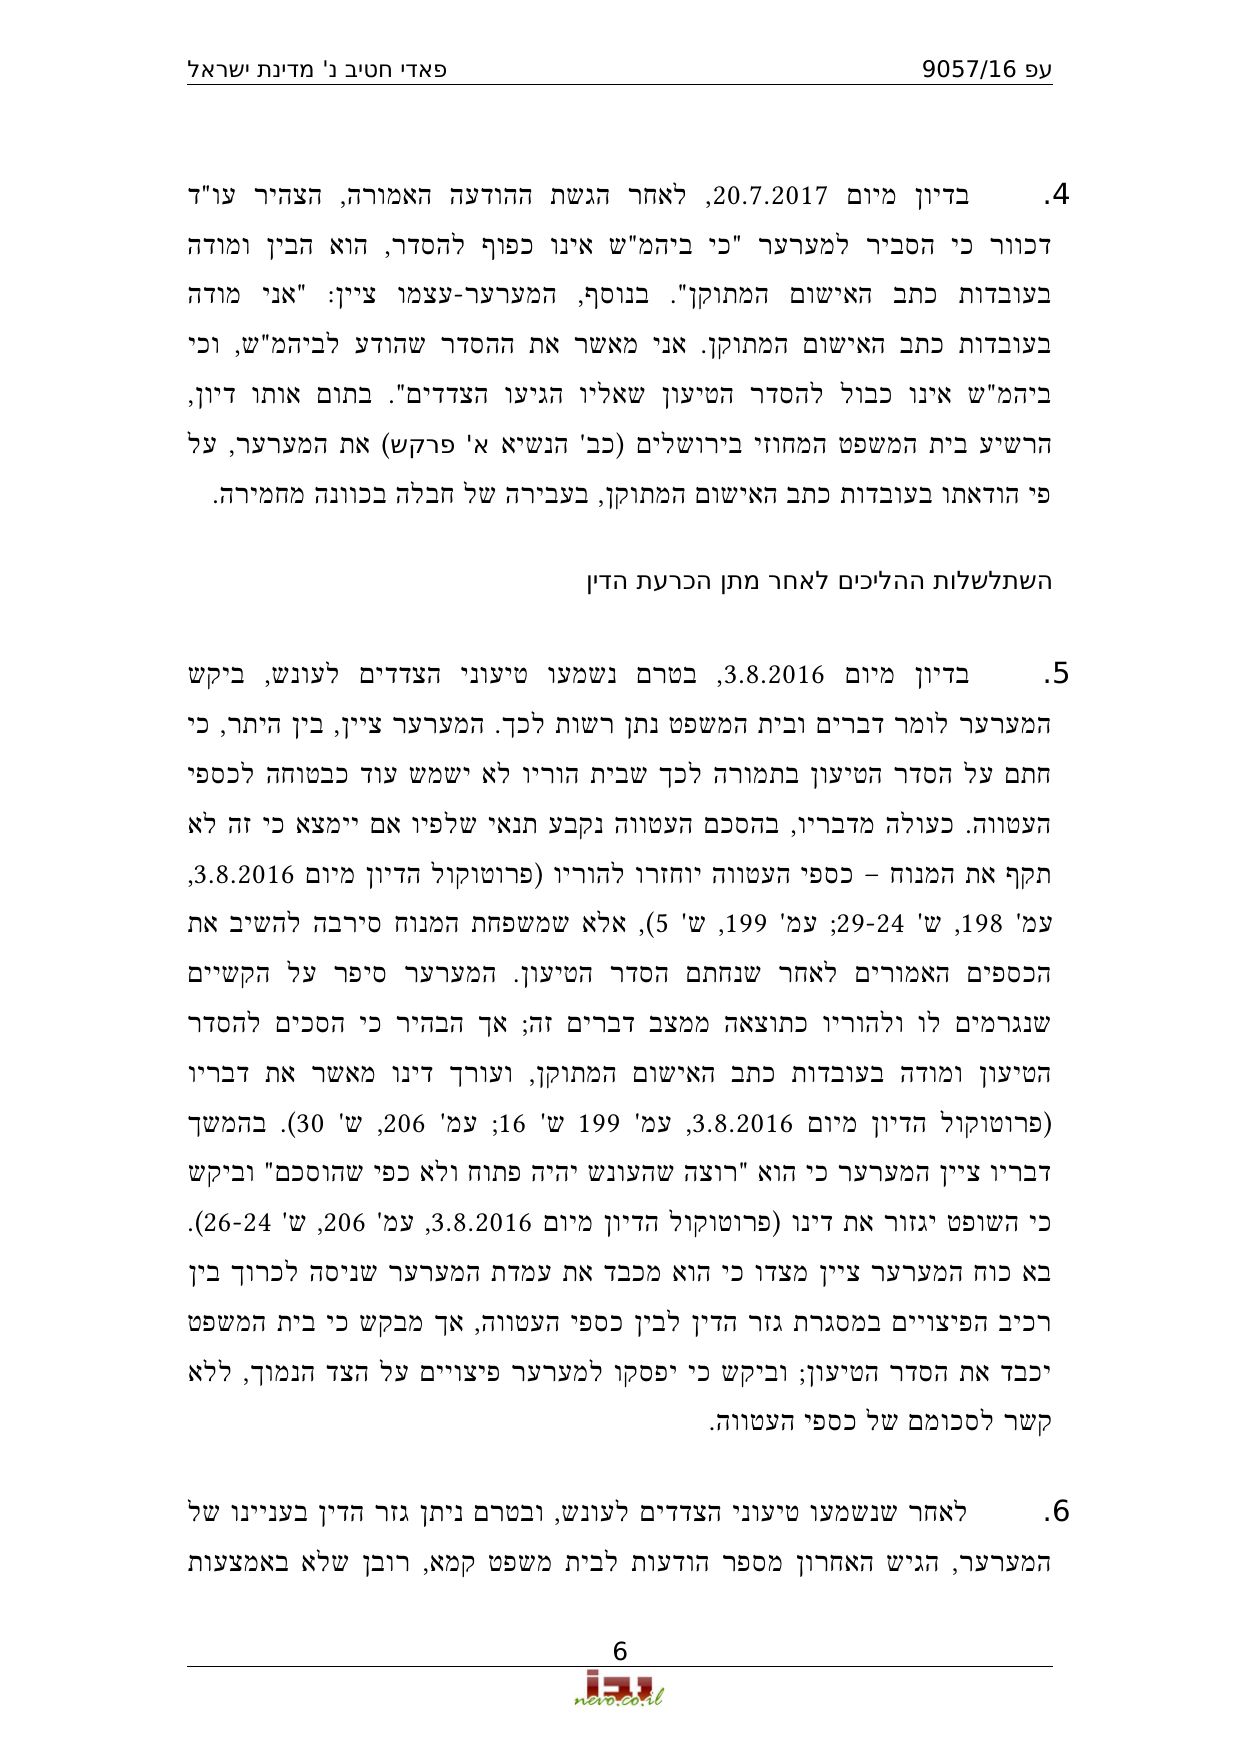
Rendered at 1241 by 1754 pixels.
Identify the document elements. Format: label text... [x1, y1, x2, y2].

list בדיון מיום 3.8.2016, בטרם נשמעו טיעוני הצדדים לעונש, ביקש המערער לומר דברים ובית המשפט נתן רשות לכך. המערער ציין, בין היתר, כי חתם על הסדר הטיעון בתמורה לכך שבית הוריו לא ישמש עוד כבטוחה לכספי העטווה. כעולה מדבריו, בהסכם העטווה נקבע תנאי שלפיו אם יימצא כי זה לא תקף את המנוח – כספי העטווה יוחזרו להוריו (פרוטוקול הדיון מיום 3.8.2016, עמ' 198, ש' 29-24; עמ' 199, ש' 5), אלא שמשפחת המנוח סירבה להשיב את הכספים האמורים לאחר שנחתם הסדר הטיעון. המערער סיפר על הקשיים שנגרמים לו ולהוריו כתוצאה ממצב דברים זה; אך הבהיר כי הסכים להסדר הטיעון ומודה בעובדות כתב האישום המתוקן, ועורך דינו מאשר את דבריו (פרוטוקול הדיון מיום 3.8.2016, עמ' 199 ש' 16; עמ' 206, ש' 30). בהמשך דבריו ציין המערער כי הוא "רוצה שהעונש יהיה פתוח ולא כפי שהוסכם" וביקש כי השופט יגזור את דינו (פרוטוקול הדיון מיום 3.8.2016, עמ' 206, ש' 26-24). בא כוח המערער ציין מצדו כי הוא מכבד את עמדת המערער שניסה לכרוך בין רכיב הפיצויים במסגרת גזר הדין לבין כספי העטווה, אך מבקש כי בית המשפט יכבד את הסדר הטיעון; וביקש כי יפסקו למערער פיצויים על הצד הנמוך, ללא קשר לסכומם של כספי העטווה. [187, 657, 1053, 1438]
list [187, 1494, 1053, 1578]
list בדיון מיום 20.7.2017, לאחר הגשת ההודעה האמורה, הצהיר עו"ד דכוור כי הסביר למערער "כי ביהמ"ש אינו כפוף להסדר, הוא הבין ומודה בעובדות כתב האישום המתוקן". בנוסף, המערער-עצמו ציין: "אני מודה בעובדות כתב האישום המתוקן. אני מאשר את ההסדר שהודע לביהמ"ש, וכי ביהמ"ש אינו כבול להסדר הטיעון שאליו הגיעו הצדדים". בתום אותו דיון, הרשיע בית המשפט המחוזי בירושלים (כב' הנשיא א' פרקש) את המערער, על פי הודאתו בעובדות כתב האישום המתוקן, בעבירה של חבלה בכוונה מחמירה. [187, 177, 1053, 510]
picture [574, 1669, 666, 1707]
list השתלשלות ההליכים לאחר מתן הכרעת הדין [187, 566, 1053, 595]
